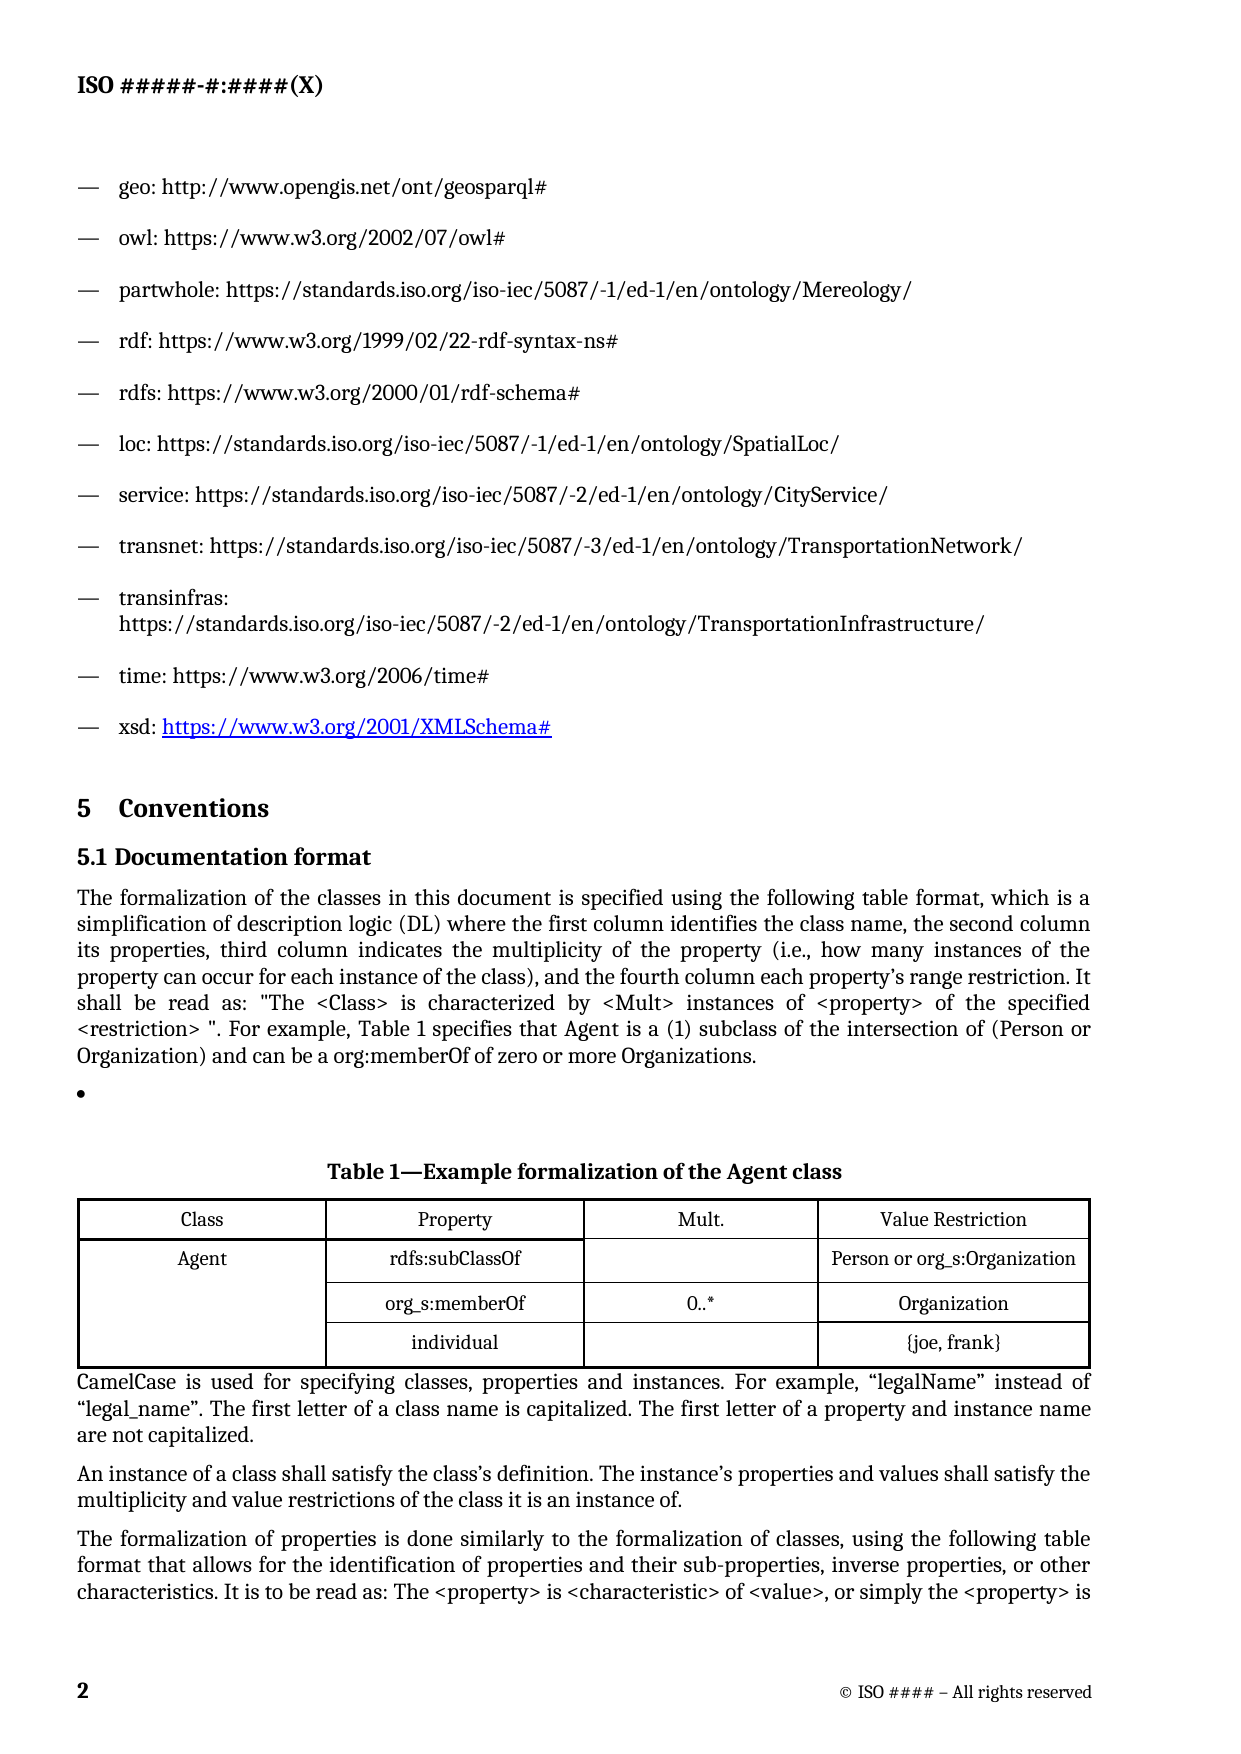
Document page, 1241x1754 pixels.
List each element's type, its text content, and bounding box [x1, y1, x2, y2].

text An instance of a class shall satisfy the class’s definition. The instance’s properties and values shall satisfy the multiplicity and value restrictions of the class it is an instance of. [77, 1461, 1092, 1513]
list — transnet: https://standards.iso.org/iso-iec/5087/-3/ed-1/en/ontology/TransportationNetwork/ [77, 533, 1092, 560]
list — rdfs: https://www.w3.org/2000/01/rdf-schema# [77, 379, 1092, 406]
table_cell individual [327, 1323, 583, 1366]
list — xsd: https://www.w3.org/2001/XMLSchema# [77, 714, 1092, 740]
text Table 1—Example formalization of the Agent class [77, 1159, 1092, 1185]
list — rdf: https://www.w3.org/1999/02/22-rdf-syntax-ns# [77, 328, 1092, 354]
list — service: https://standards.iso.org/iso-iec/5087/-2/ed-1/en/ontology/CityService/ [77, 482, 1092, 508]
table_cell rdfs:subClassOf [327, 1241, 583, 1282]
list — geo: http://www.opengis.net/ont/geosparql# [77, 174, 1092, 200]
list — partwhole: https://standards.iso.org/iso-iec/5087/-1/ed-1/en/ontology/Mereology/ [77, 277, 1092, 303]
table_cell org_s:memberOf [327, 1283, 583, 1321]
list — time: https://www.w3.org/2006/time# [77, 662, 1092, 689]
table_cell [585, 1323, 817, 1366]
text The formalization of the classes in this document is specified using the following table format, which is a simplification of description logic (DL) where the first column identifies the class name, the second column its properties, third column indicates the multiplicity of the property (i.e., how many instances of the property can occur for each instance of the class), and the fourth column each property’s range restriction. It shall be read as: "The <Class> is characterized by <Mult> instances of <property> of the specified <restriction> ". For example, Table 1 specifies that Agent is a (1) subclass of the intersection of (Person or Organization) and can be a org:memberOf of zero or more Organizations. [77, 884, 1092, 1069]
table_cell {joe, frank} [819, 1323, 1088, 1366]
table_header Mult. [585, 1201, 817, 1237]
table_cell Person or org_s:Organization [819, 1239, 1088, 1282]
subtitle Documentation format [77, 843, 1092, 872]
table_header Class [80, 1201, 325, 1237]
table_cell Organization [819, 1283, 1088, 1321]
list — loc: https://standards.iso.org/iso-iec/5087/-1/ed-1/en/ontology/SpatialLoc/ [77, 431, 1092, 457]
table_header Value Restriction [819, 1201, 1088, 1237]
list — owl: https://www.w3.org/2002/07/owl# [77, 225, 1092, 252]
subtitle Conventions [77, 793, 1092, 824]
table_cell 0..* [585, 1283, 817, 1321]
list — transinfras: https://standards.iso.org/iso-iec/5087/-2/ed-1/en/ontology/TransportationInfrastructure/ [77, 585, 1092, 637]
table_cell Agent [80, 1241, 325, 1366]
text CamelCase is used for specifying classes, properties and instances. For example, “legalName” instead of “legal_name”. The first letter of a class name is capitalized. The first letter of a property and instance name are not capitalized. [77, 1369, 1092, 1448]
table_header Property [327, 1201, 583, 1237]
table_cell [585, 1239, 817, 1282]
